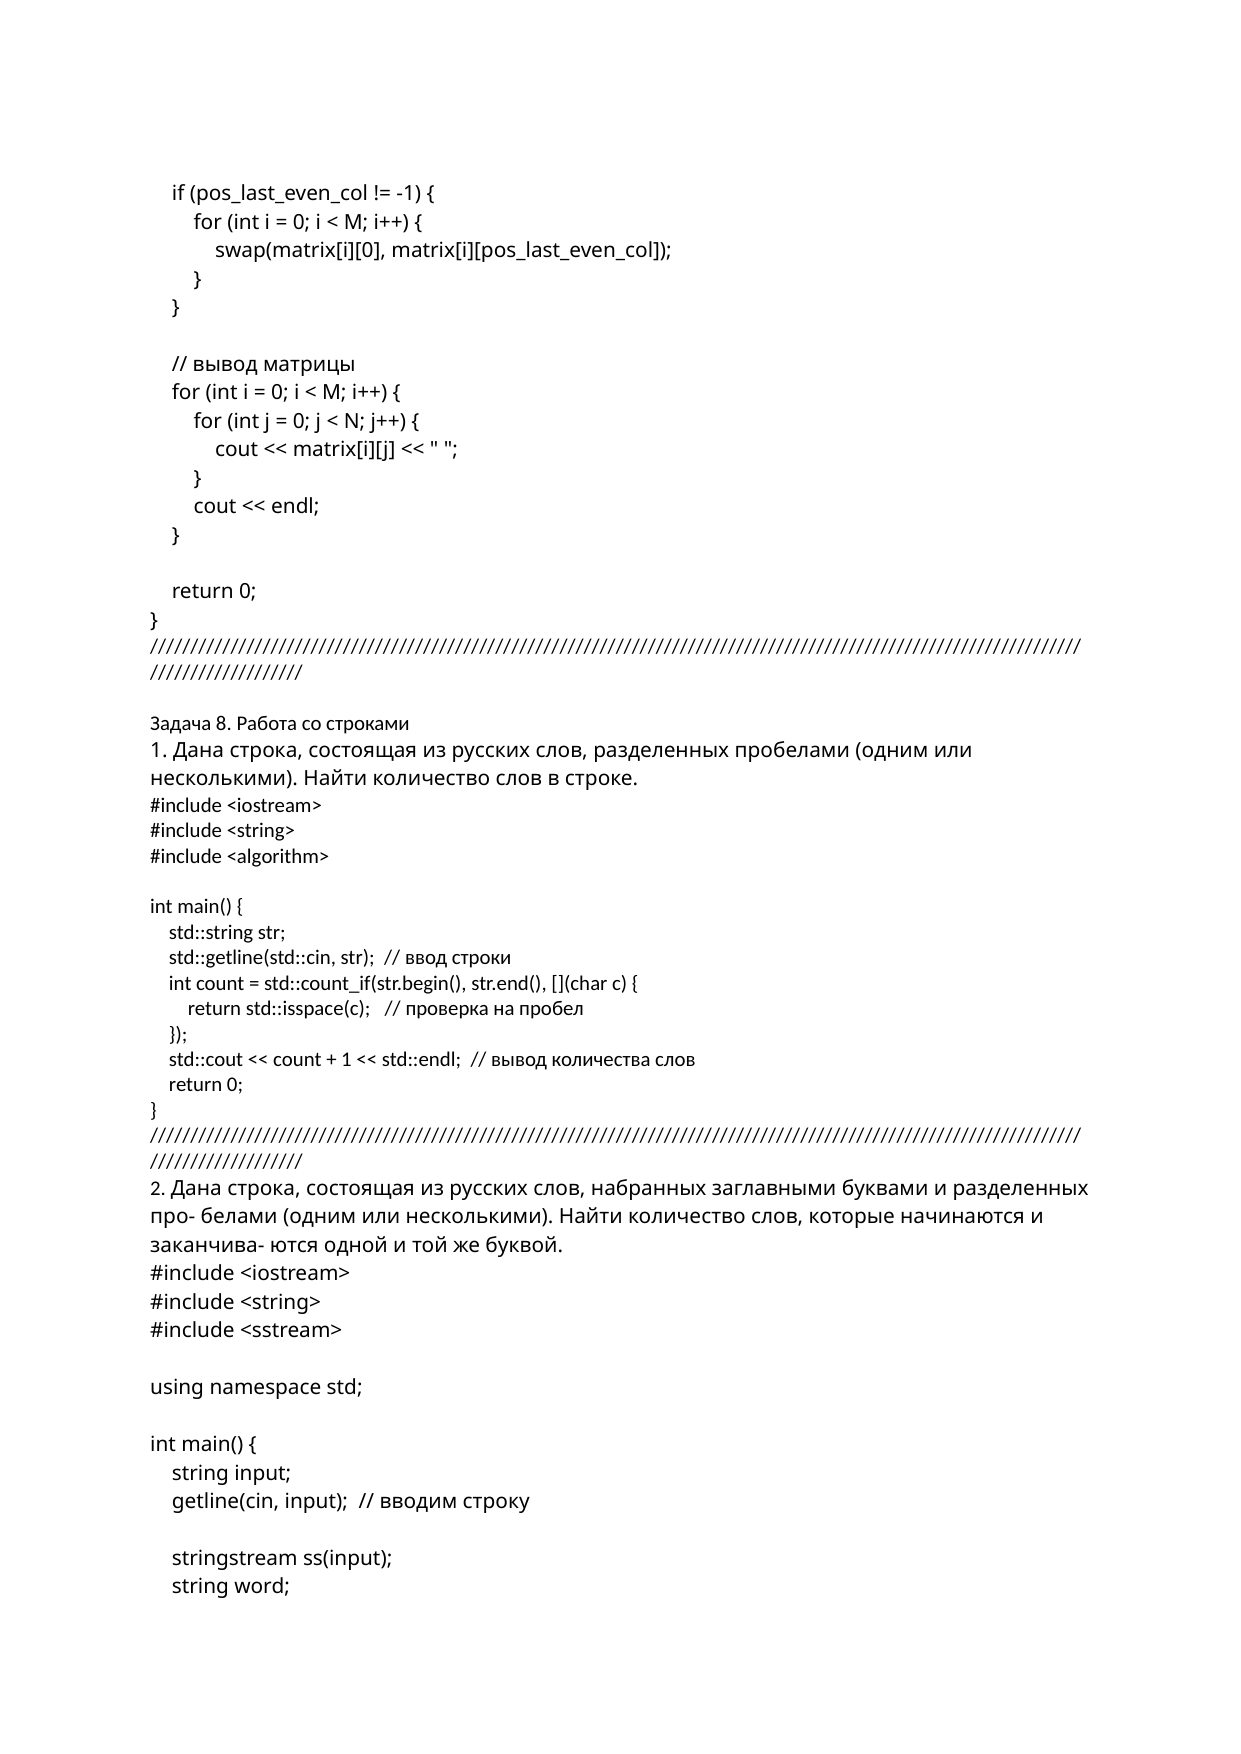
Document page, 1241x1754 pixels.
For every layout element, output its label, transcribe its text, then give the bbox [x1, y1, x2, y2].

text getline(cin, input); // вводим строку [150, 1486, 1090, 1514]
text std::string str; [150, 919, 1090, 944]
text #include <algorithm> [150, 843, 1090, 868]
text stringstream ss(input); [150, 1543, 1090, 1571]
text } [150, 292, 1090, 321]
text return 0; [150, 1072, 1090, 1097]
text std::cout << count + 1 << std::endl; // вывод количества слов [150, 1046, 1090, 1072]
text // вывод матрицы [150, 349, 1090, 377]
text int main() { [150, 1429, 1090, 1458]
text /////////////////////////////////////////////////////////////////////////////////////////////////////////////////////////////////////// [150, 1122, 1090, 1173]
text int main() { [150, 894, 1090, 919]
text 2. Дана строка, состоящая из русских слов, набранных заглавными буквами и разделенных про- белами (одним или несколькими). Найти количество слов, которые начинаются и заканчива- ются одной и той же буквой. [150, 1173, 1090, 1258]
text cout << matrix[i][j] << " "; [150, 434, 1090, 463]
text #include <iostream> [150, 792, 1090, 817]
text string word; [150, 1571, 1090, 1600]
text } [150, 1097, 1090, 1122]
text for (int j = 0; j < N; j++) { [150, 406, 1090, 434]
text return std::isspace(c); // проверка на пробел [150, 995, 1090, 1021]
text if (pos_last_even_col != -1) { [150, 178, 1090, 207]
text } [150, 605, 1090, 633]
text } [150, 463, 1090, 491]
text using namespace std; [150, 1372, 1090, 1401]
text }); [150, 1021, 1090, 1046]
text std::getline(std::cin, str); // ввод строки [150, 944, 1090, 970]
text string input; [150, 1458, 1090, 1486]
text Задача 8. Работа со строками [150, 710, 1090, 735]
text for (int i = 0; i < M; i++) { [150, 207, 1090, 235]
text return 0; [150, 577, 1090, 605]
text for (int i = 0; i < M; i++) { [150, 377, 1090, 406]
text #include <string> [150, 817, 1090, 843]
text cout << endl; [150, 491, 1090, 520]
text swap(matrix[i][0], matrix[i][pos_last_even_col]); [150, 235, 1090, 264]
text int count = std::count_if(str.begin(), str.end(), [](char c) { [150, 970, 1090, 995]
text /////////////////////////////////////////////////////////////////////////////////////////////////////////////////////////////////////// [150, 633, 1090, 684]
text #include <string> [150, 1287, 1090, 1315]
text #include <sstream> [150, 1315, 1090, 1344]
text 1. Дана строка, состоящая из русских слов, разделенных пробелами (одним или несколькими). Найти количество слов в строке. [150, 735, 1090, 792]
text } [150, 520, 1090, 548]
text } [150, 264, 1090, 292]
text #include <iostream> [150, 1258, 1090, 1287]
